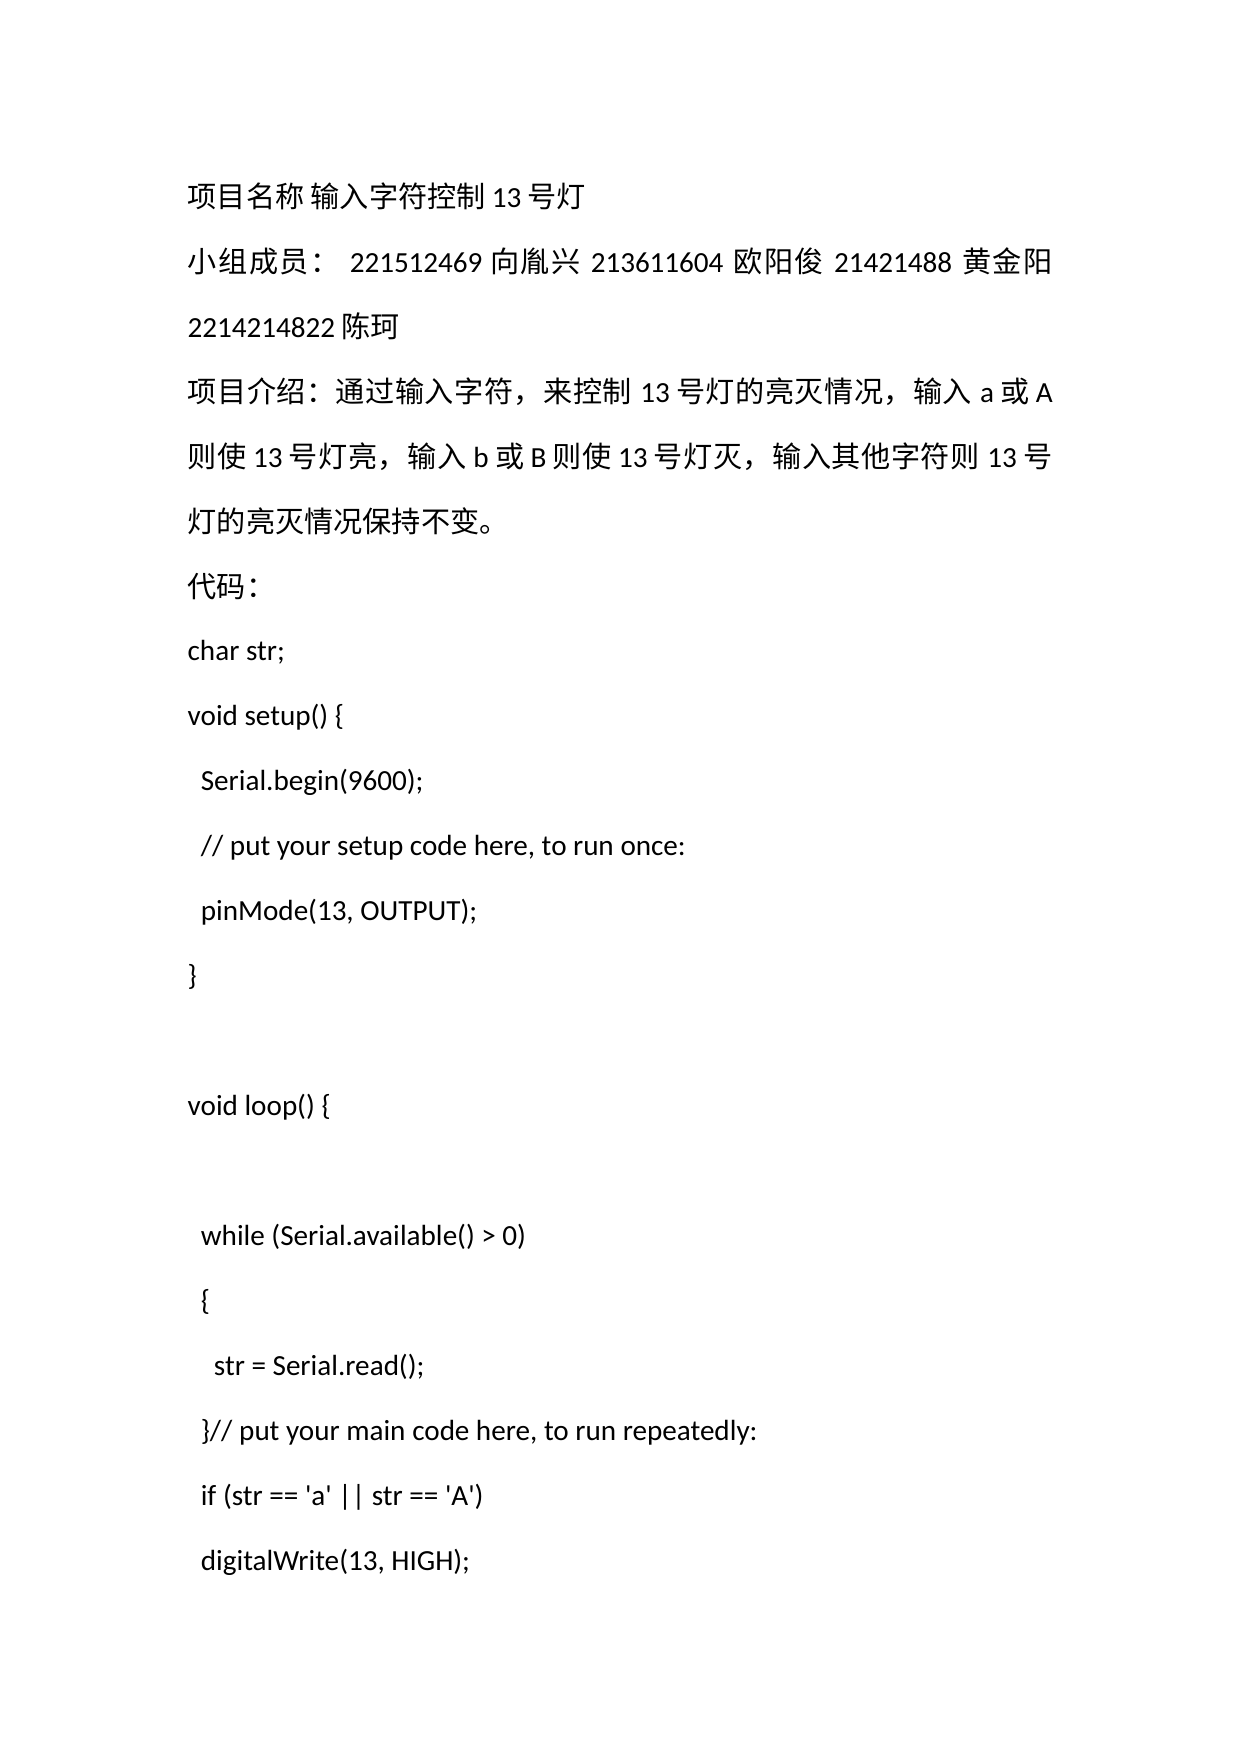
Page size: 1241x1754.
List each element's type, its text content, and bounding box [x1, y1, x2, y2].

text 项目介绍：通过输入字符，来控制13号灯的亮灭情况，输入a或A则使13号灯亮，输入b或B则使13号灯灭，输入其他字符则13号灯的亮灭情况保持不变。 [187, 357, 1053, 552]
text while (Serial.available() > 0) [187, 1202, 1053, 1267]
text char str; [187, 617, 1053, 682]
text void loop() { [187, 1072, 1053, 1137]
text 项目名称 输入字符控制13号灯 [187, 162, 1053, 227]
text // put your setup code here, to run once: [187, 812, 1053, 877]
text void setup() { [187, 682, 1053, 747]
text digitalWrite(13, HIGH); [187, 1527, 1053, 1592]
text 小组成员： 221512469向胤兴 213611604 欧阳俊 21421488 黄金阳 2214214822陈珂 [187, 227, 1053, 357]
text pinMode(13, OUTPUT); [187, 877, 1053, 942]
text } [187, 942, 1053, 1007]
text 代码： [187, 552, 1053, 617]
text { [187, 1267, 1053, 1332]
text Serial.begin(9600); [187, 747, 1053, 812]
text if (str == 'a' || str == 'A') [187, 1462, 1053, 1527]
text }// put your main code here, to run repeatedly: [187, 1397, 1053, 1462]
text str = Serial.read(); [187, 1332, 1053, 1397]
